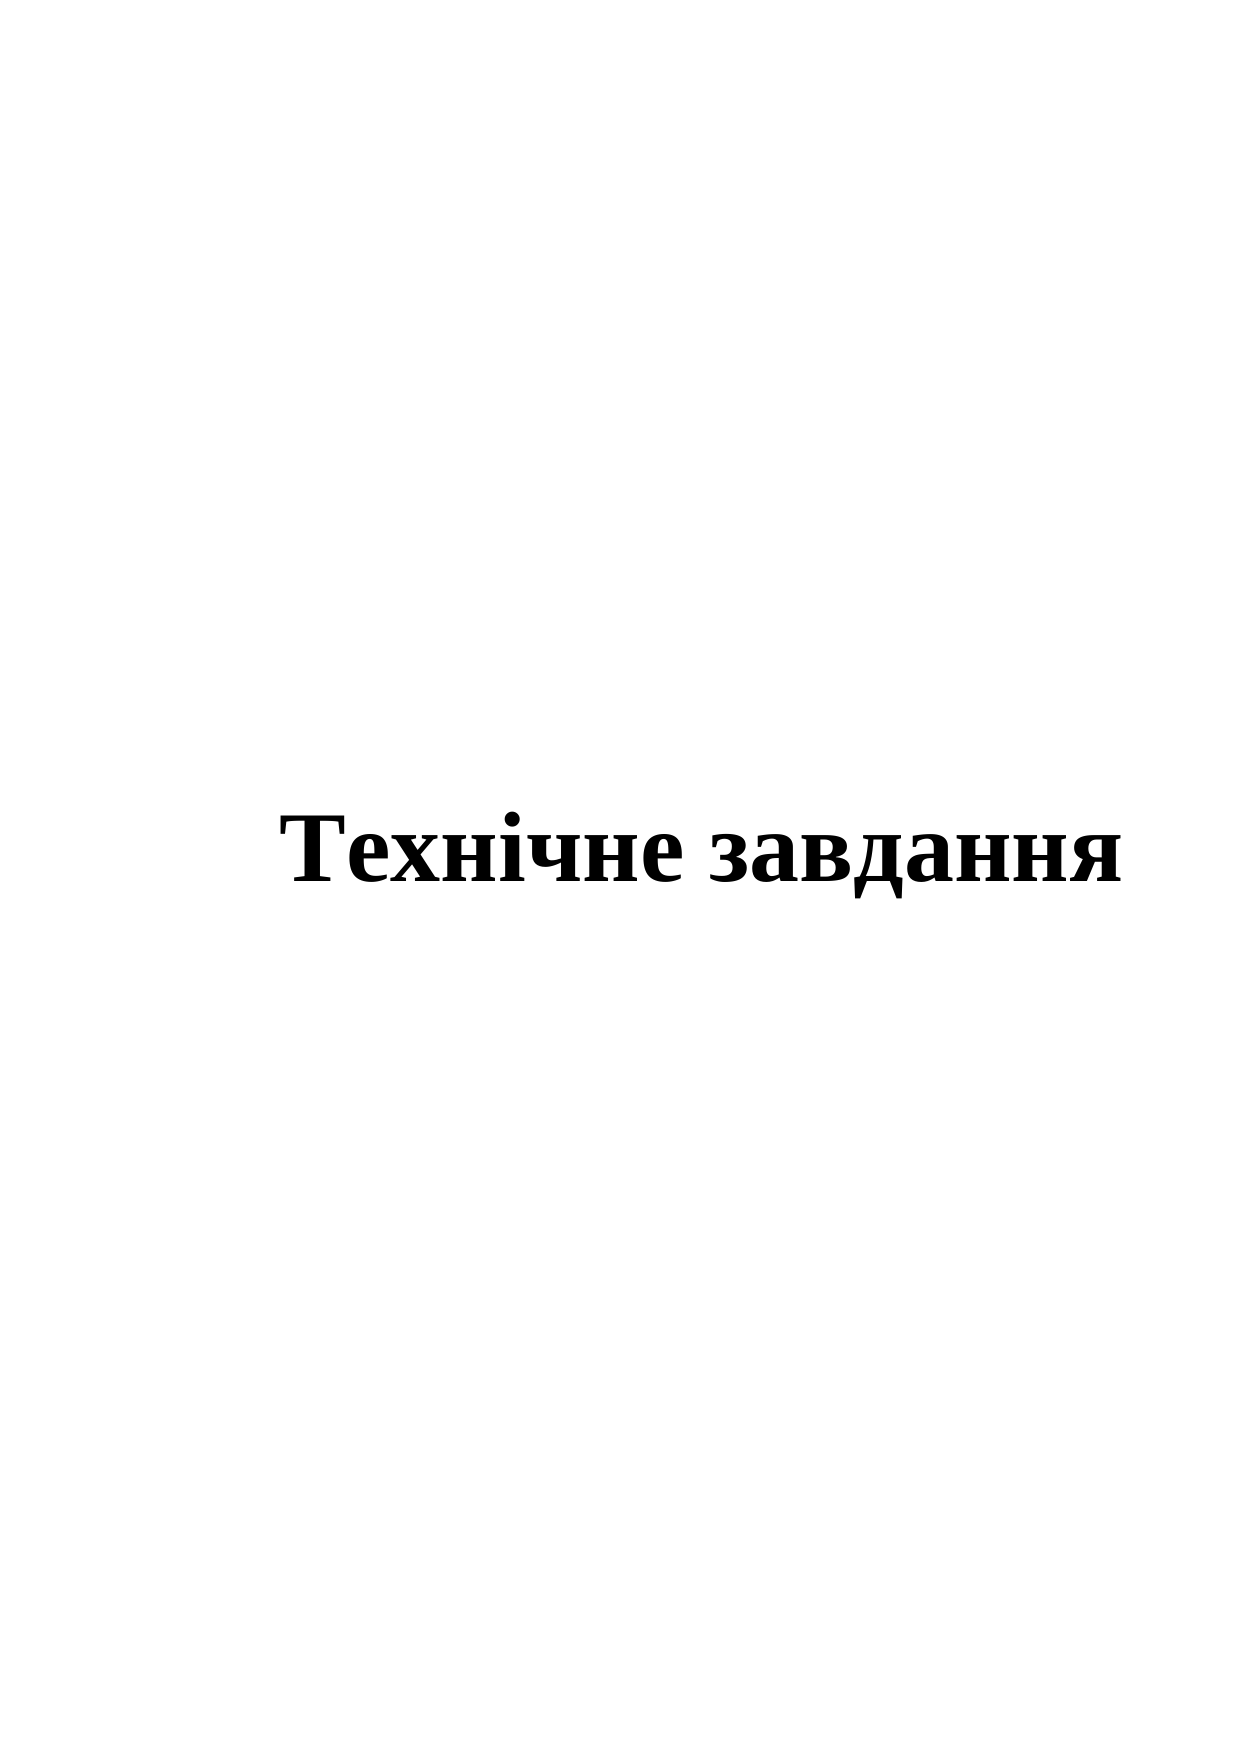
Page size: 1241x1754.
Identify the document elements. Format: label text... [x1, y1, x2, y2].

subtitle Технічне завдання [192, 788, 1211, 903]
